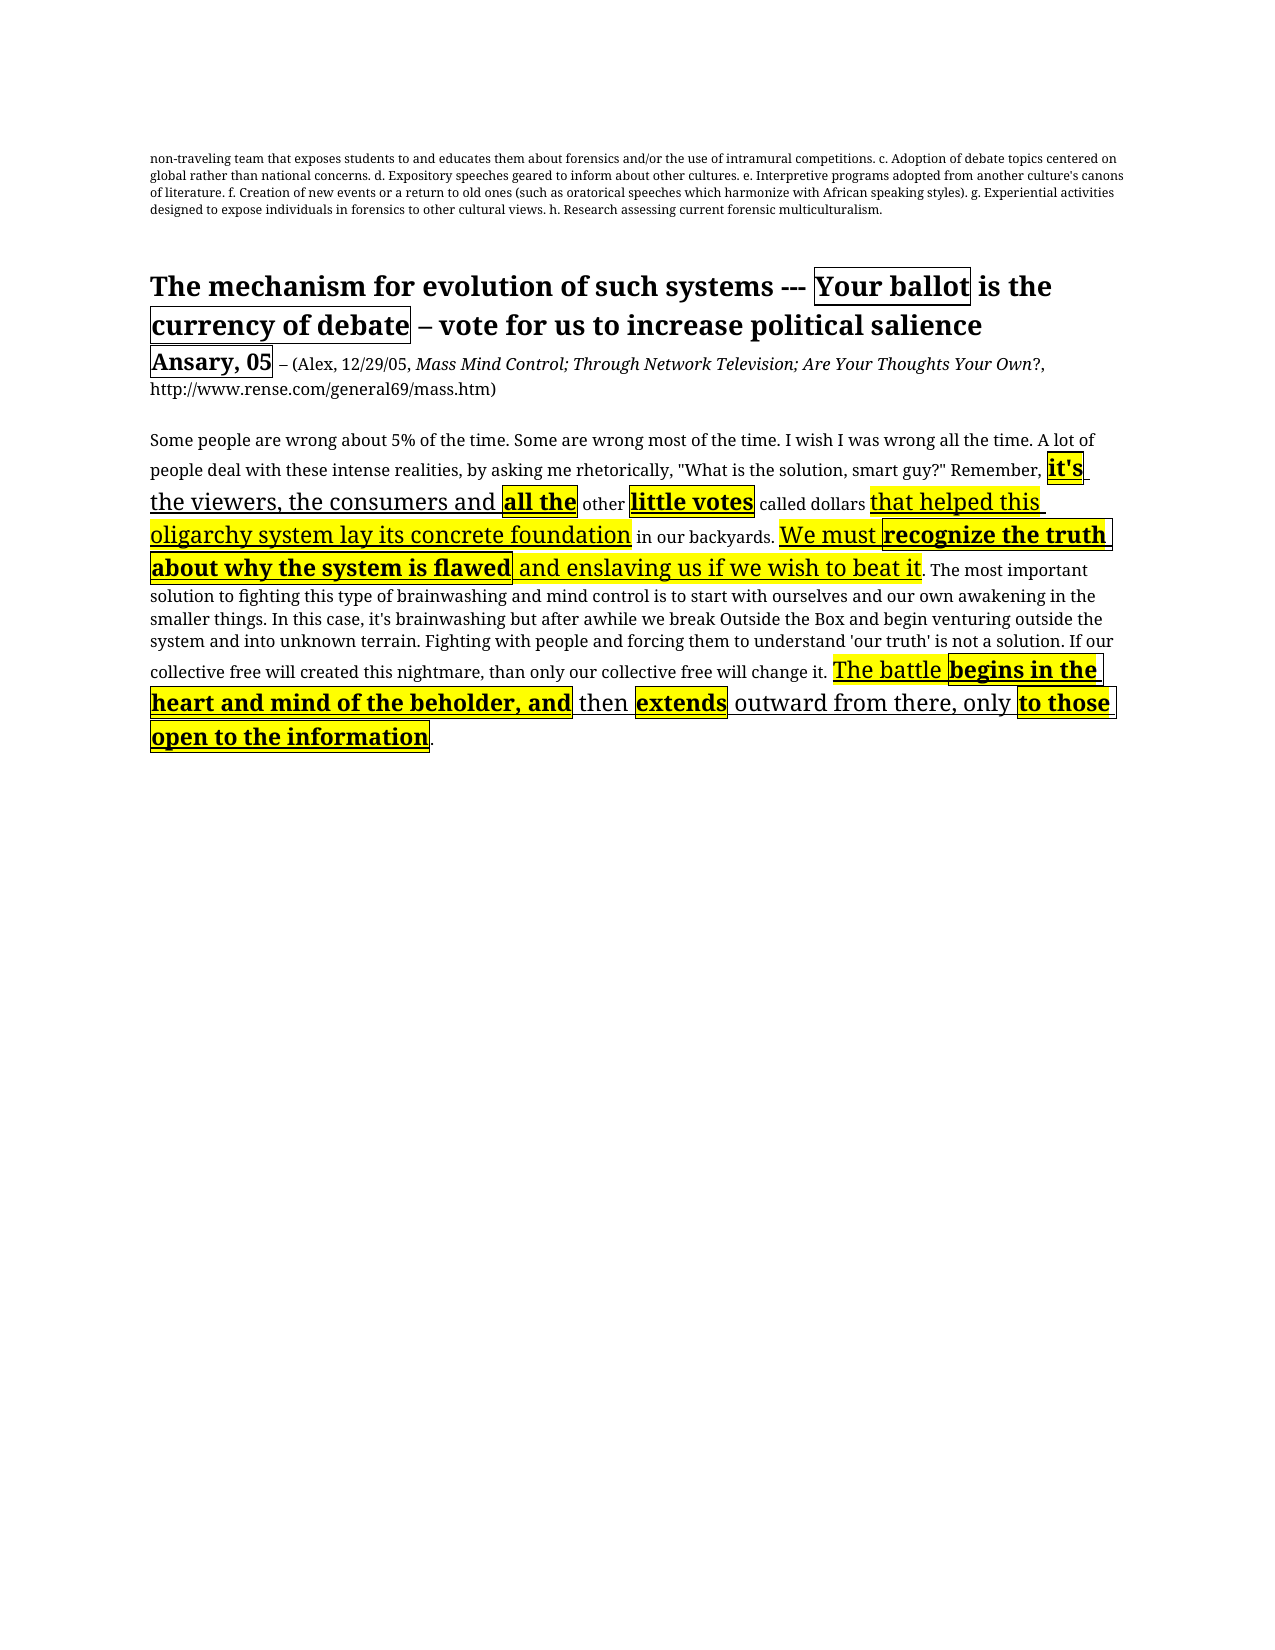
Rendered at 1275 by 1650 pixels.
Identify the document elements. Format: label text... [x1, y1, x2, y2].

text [150, 150, 1125, 218]
subtitle The mechanism for evolution of such systems --- Your ballot is the currency of debate – vote for us to increase political salience [150, 267, 1125, 344]
text Some people are wrong about 5% of the time. Some are wrong most of the time. I wish I was wrong all the time. A lot of people deal with these intense realities, by asking me rhetorically, "What is the solution, smart guy?" Remember, it's the viewers, the consumers and all the other little votes called dollars that helped this oligarchy system lay its concrete foundation in our backyards. We must recognize the truth about why the system is flawed and enslaving us if we wish to beat it. The most important solution to fighting this type of brainwashing and mind control is to start with ourselves and our own awakening in the smaller things. In this case, it's brainwashing but after awhile we break Outside the Box and begin venturing outside the system and into unknown terrain. Fighting with people and forcing them to understand 'our truth' is not a solution. If our collective free will created this nightmare, than only our collective free will change it. The battle begins in the heart and mind of the beholder, and then extends outward from there, only to those open to the information. [150, 429, 1125, 753]
text Ansary, 05 – (Alex, 12/29/05, Mass Mind Control; Through Network Television; Are Your Thoughts Your Own?, http://www.rense.com/general69/mass.htm) [150, 344, 1125, 401]
